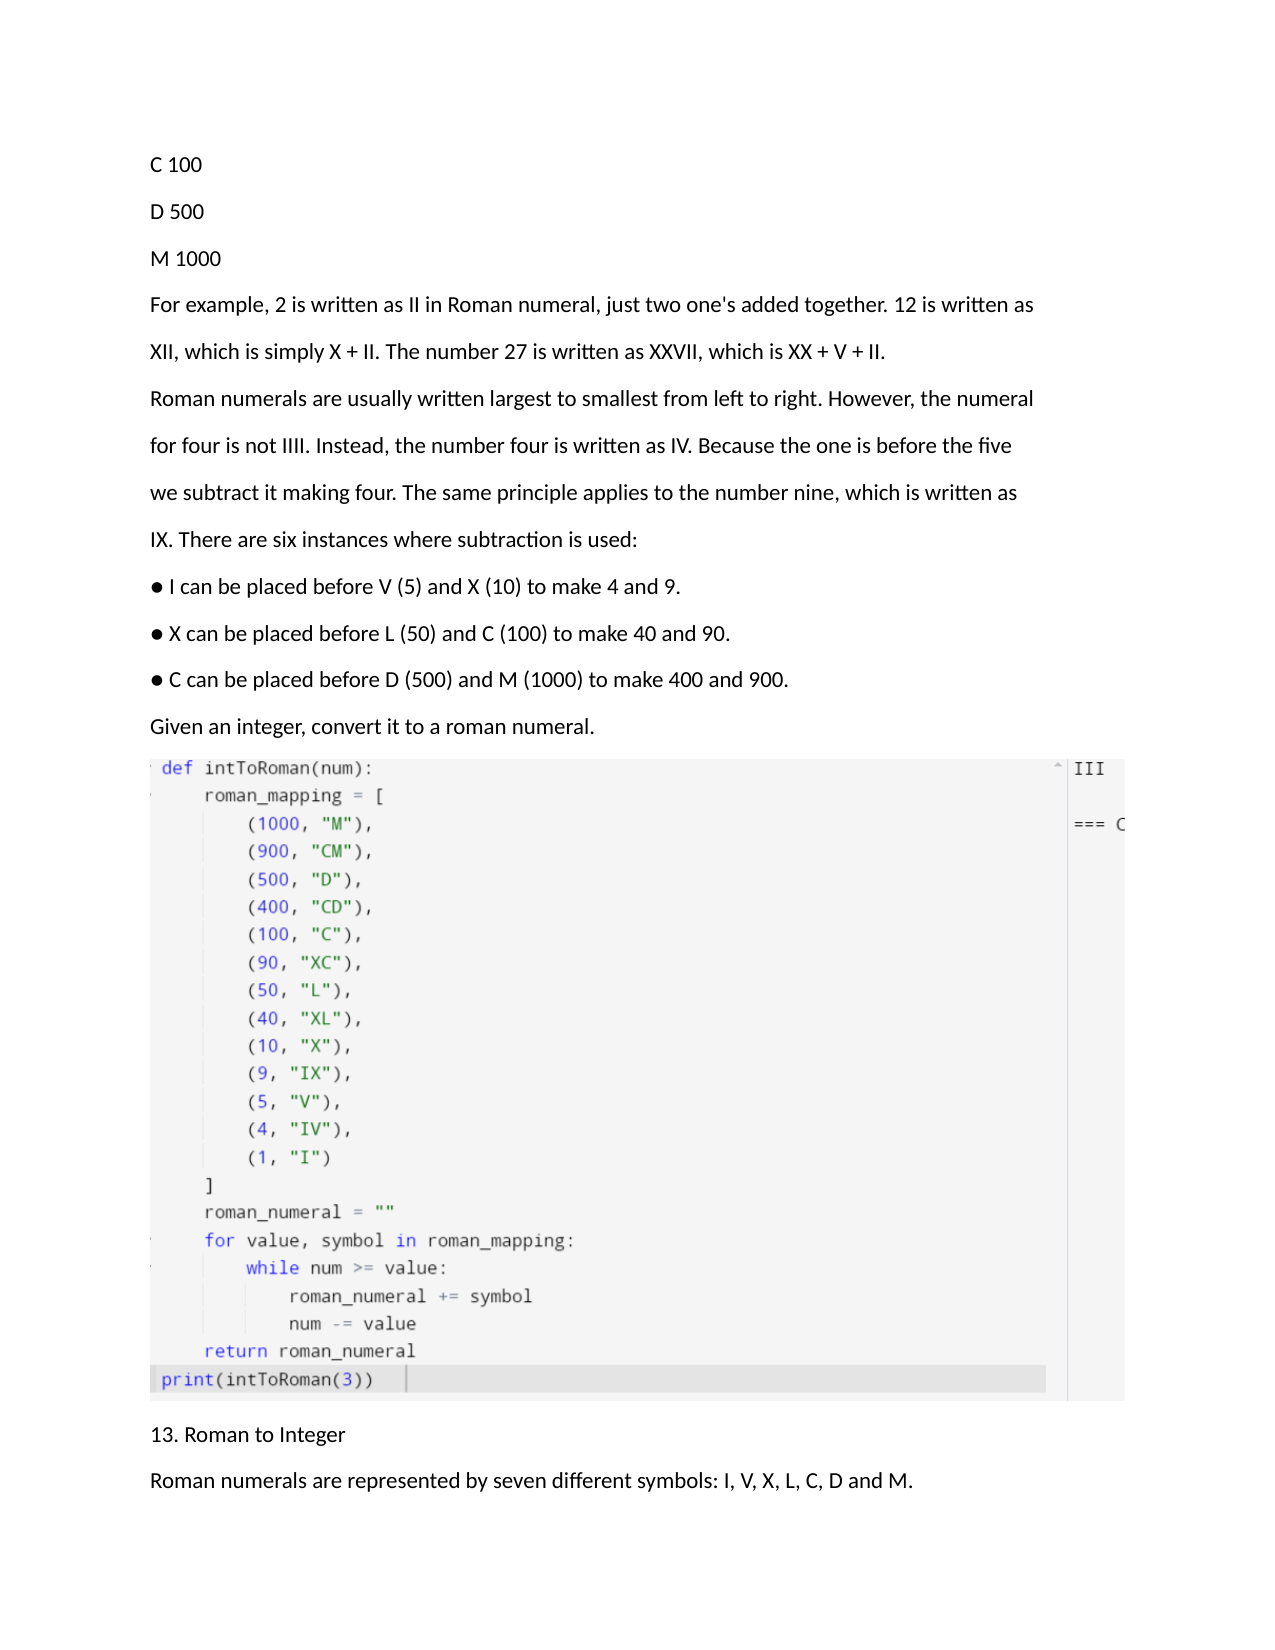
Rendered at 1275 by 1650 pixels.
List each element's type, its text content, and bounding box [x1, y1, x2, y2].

text ● I can be placed before V (5) and X (10) to make 4 and 9. [150, 572, 1125, 600]
text Roman numerals are usually written largest to smallest from left to right. However, the numeral [150, 384, 1125, 412]
text we subtract it making four. The same principle applies to the number nine, which is written as [150, 478, 1125, 506]
text C 100 [150, 150, 1125, 178]
text For example, 2 is written as II in Roman numeral, just two one's added together. 12 is written as [150, 291, 1125, 319]
text Roman numerals are represented by seven different symbols: I, V, X, L, C, D and M. [150, 1467, 1125, 1495]
text M 1000 [150, 244, 1125, 272]
text for four is not IIII. Instead, the number four is written as IV. Because the one is before the five [150, 431, 1125, 459]
text D 500 [150, 197, 1125, 225]
text ● X can be placed before L (50) and C (100) to make 40 and 90. [150, 619, 1125, 647]
text ● C can be placed before D (500) and M (1000) to make 400 and 900. [150, 666, 1125, 694]
text IX. There are six instances where subtraction is used: [150, 525, 1125, 553]
text Given an integer, convert it to a roman numeral. [150, 712, 1125, 741]
text 13. Roman to Integer [150, 1420, 1125, 1448]
picture [150, 759, 1125, 1401]
text XII, which is simply X + II. The number 27 is written as XXVII, which is XX + V + II. [150, 337, 1125, 366]
